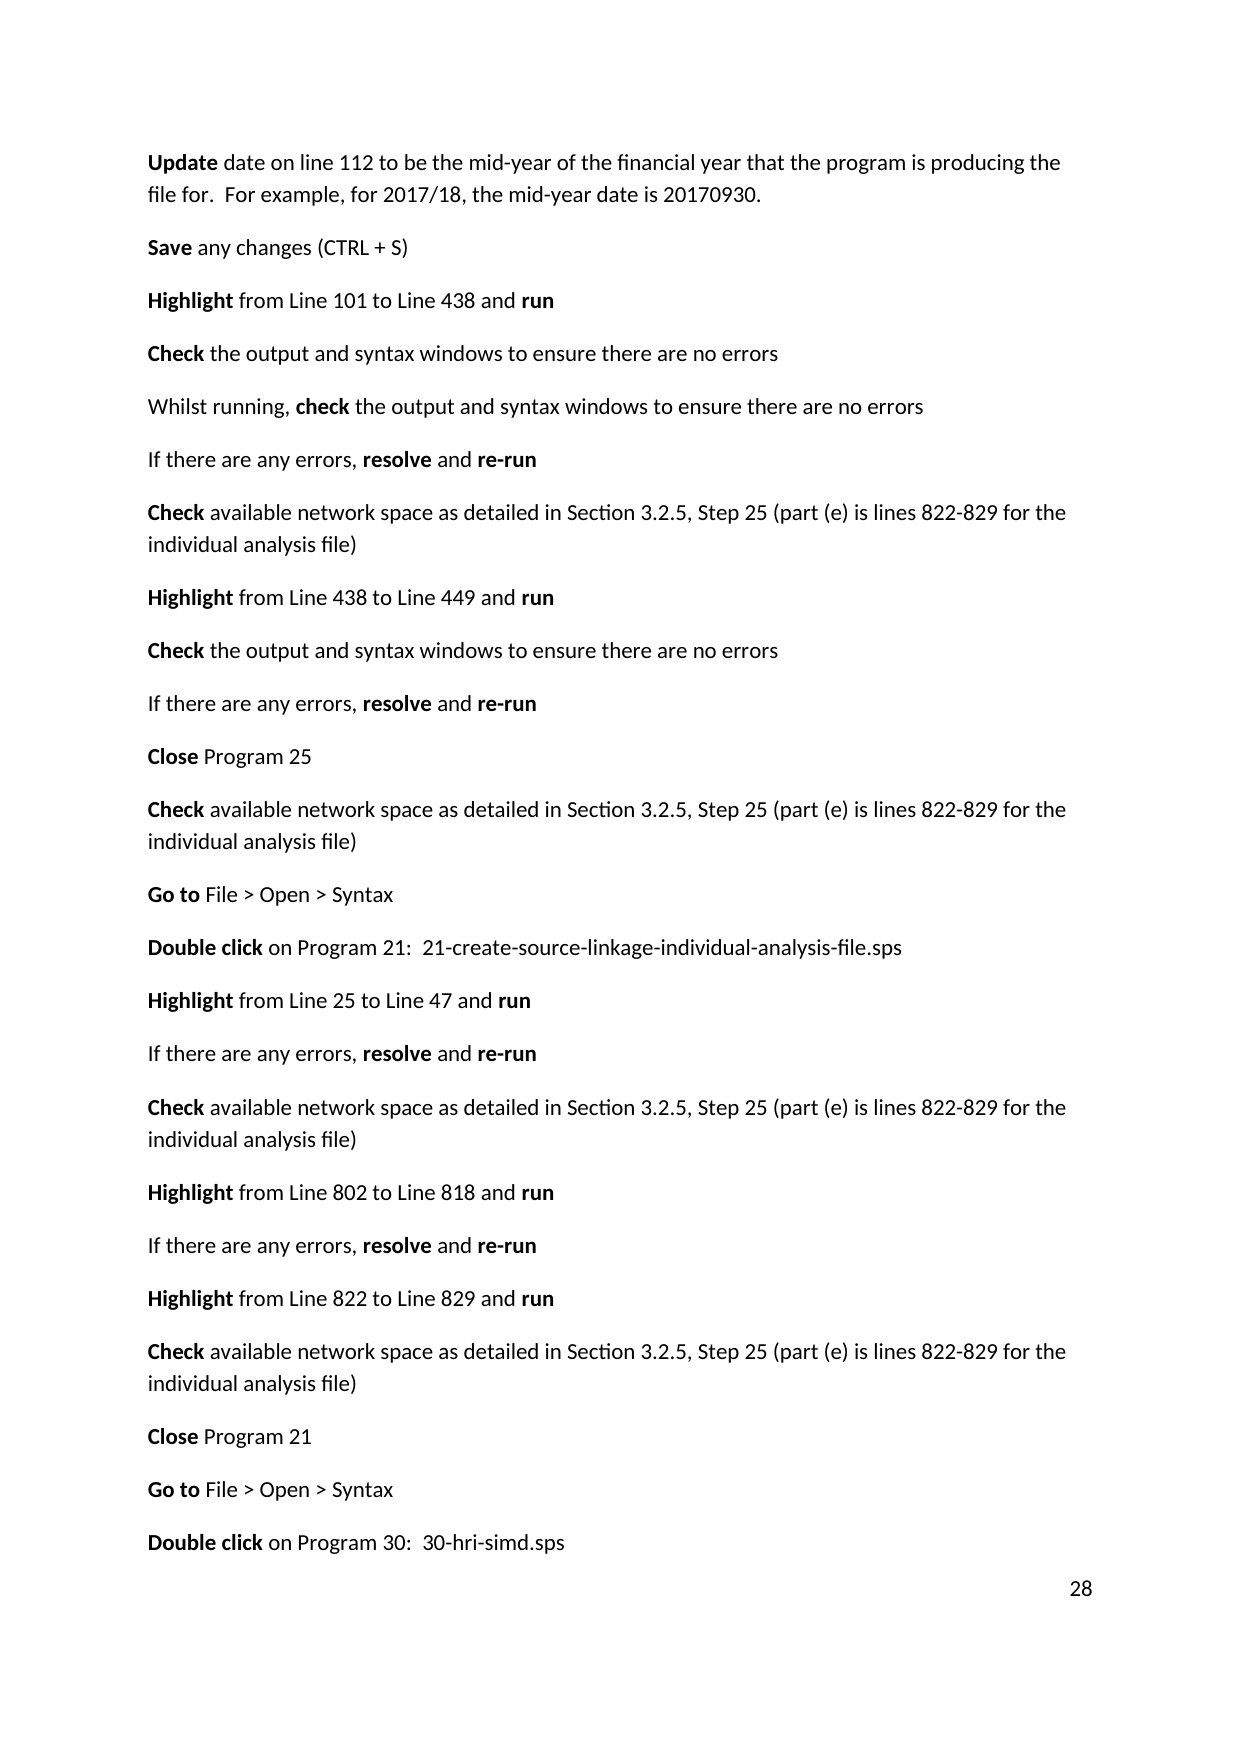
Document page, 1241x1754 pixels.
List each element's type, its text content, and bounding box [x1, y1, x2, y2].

text Go to File > Open > Syntax [148, 1475, 1092, 1503]
text Check available network space as detailed in Section 3.2.5, Step 25 (part (e) is lines 822-829 for the individual analysis file) [148, 498, 1092, 558]
text If there are any errors, resolve and re-run [148, 689, 1092, 717]
text Check the output and syntax windows to ensure there are no errors [148, 339, 1092, 367]
text If there are any errors, resolve and re-run [148, 1231, 1092, 1259]
text Highlight from Line 438 to Line 449 and run [148, 583, 1092, 611]
text Check available network space as detailed in Section 3.2.5, Step 25 (part (e) is lines 822-829 for the individual analysis file) [148, 1337, 1092, 1397]
text If there are any errors, resolve and re-run [148, 445, 1092, 473]
text Go to File > Open > Syntax [148, 881, 1092, 908]
text Update date on line 112 to be the mid-year of the financial year that the program is producing the file for. For example, for 2017/18, the mid-year date is 20170930. [148, 148, 1092, 208]
text Save any changes (CTRL + S) [148, 233, 1092, 261]
text Whilst running, check the output and syntax windows to ensure there are no errors [148, 392, 1092, 420]
text Check available network space as detailed in Section 3.2.5, Step 25 (part (e) is lines 822-829 for the individual analysis file) [148, 1093, 1092, 1153]
text Check the output and syntax windows to ensure there are no errors [148, 636, 1092, 664]
text If there are any errors, resolve and re-run [148, 1039, 1092, 1068]
text Highlight from Line 822 to Line 829 and run [148, 1284, 1092, 1312]
text Close Program 25 [148, 742, 1092, 770]
text Double click on Program 21: 21-create-source-linkage-individual-analysis-file.sps [148, 933, 1092, 962]
text Check available network space as detailed in Section 3.2.5, Step 25 (part (e) is lines 822-829 for the individual analysis file) [148, 795, 1092, 856]
text Highlight from Line 25 to Line 47 and run [148, 987, 1092, 1014]
text Double click on Program 30: 30-hri-simd.sps [148, 1528, 1092, 1556]
text Highlight from Line 802 to Line 818 and run [148, 1178, 1092, 1206]
text Highlight from Line 101 to Line 438 and run [148, 286, 1092, 314]
text Close Program 21 [148, 1422, 1092, 1450]
